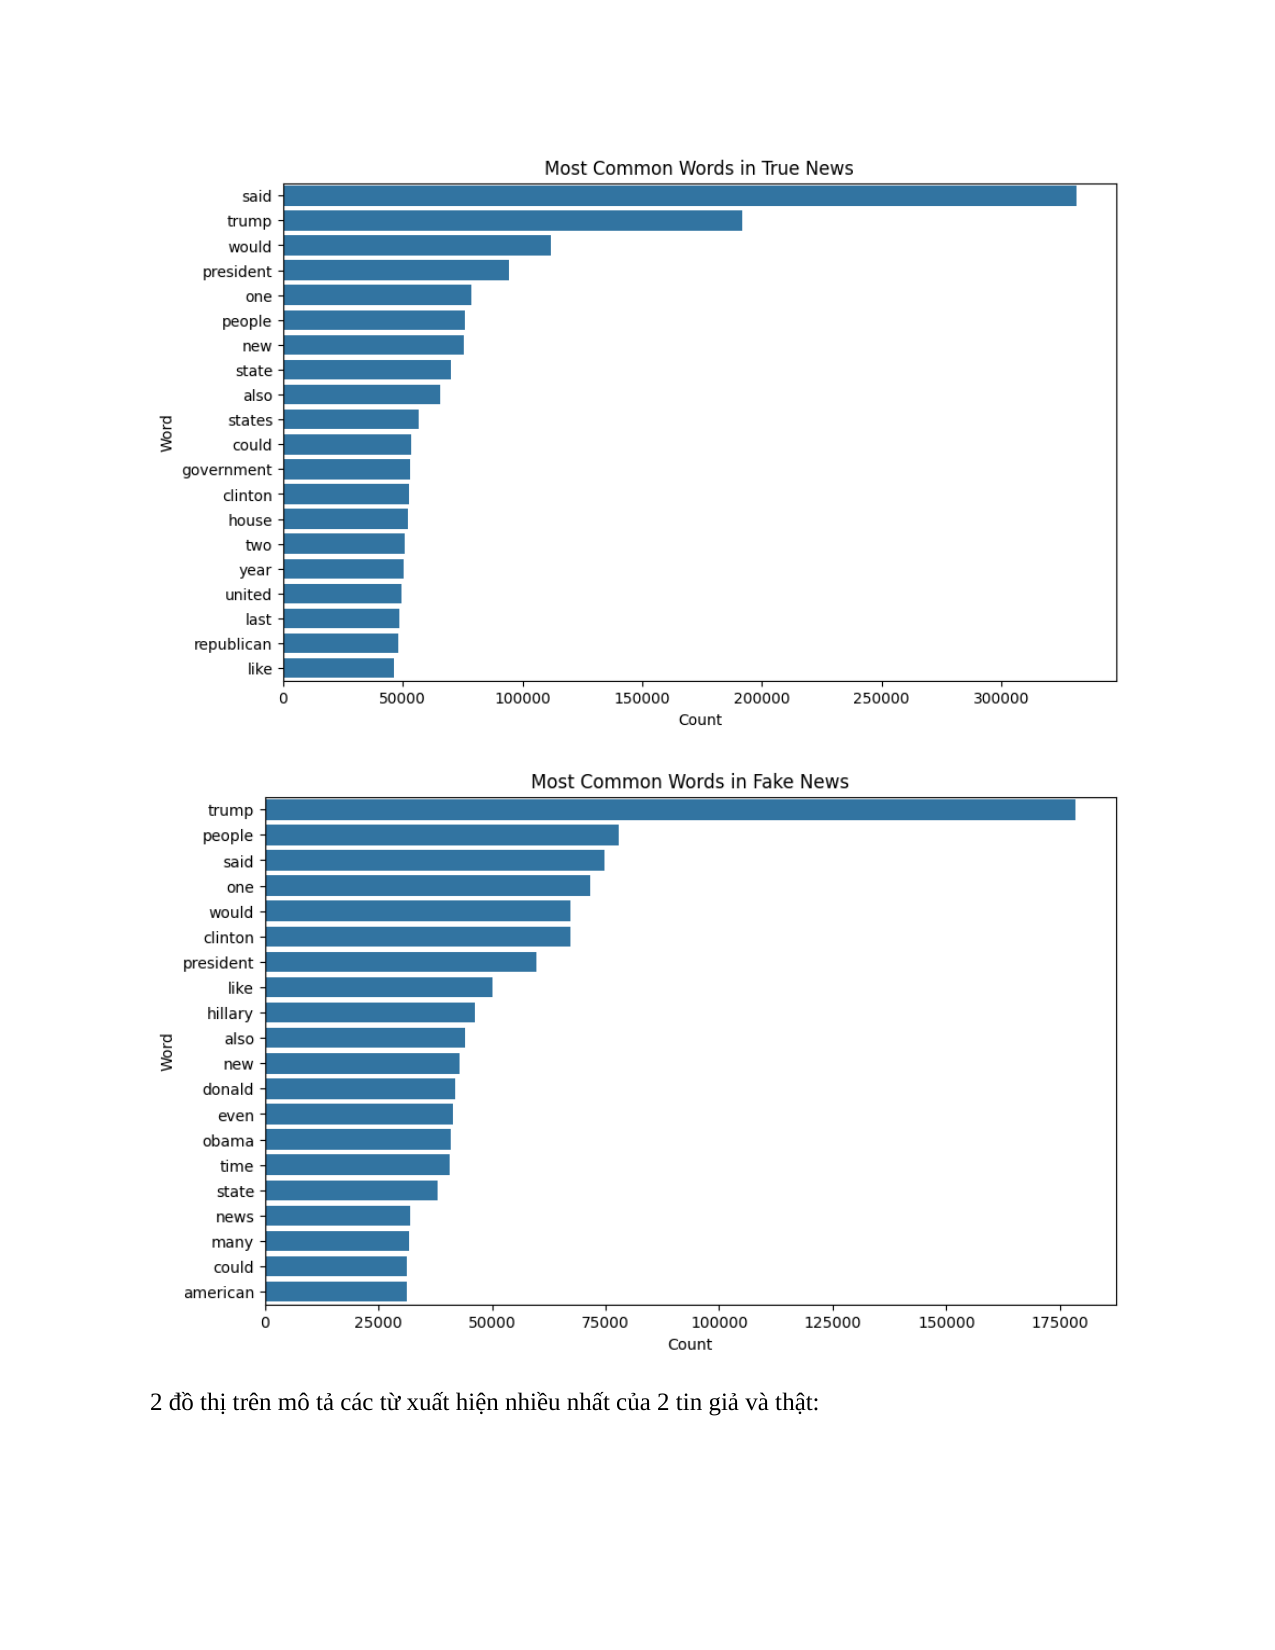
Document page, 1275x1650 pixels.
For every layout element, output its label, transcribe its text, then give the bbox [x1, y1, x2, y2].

text 2 đồ thị trên mô tả các từ xuất hiện nhiều nhất của 2 tin giả và thật: [150, 1387, 1125, 1416]
picture [150, 150, 1125, 738]
picture [150, 762, 1125, 1363]
